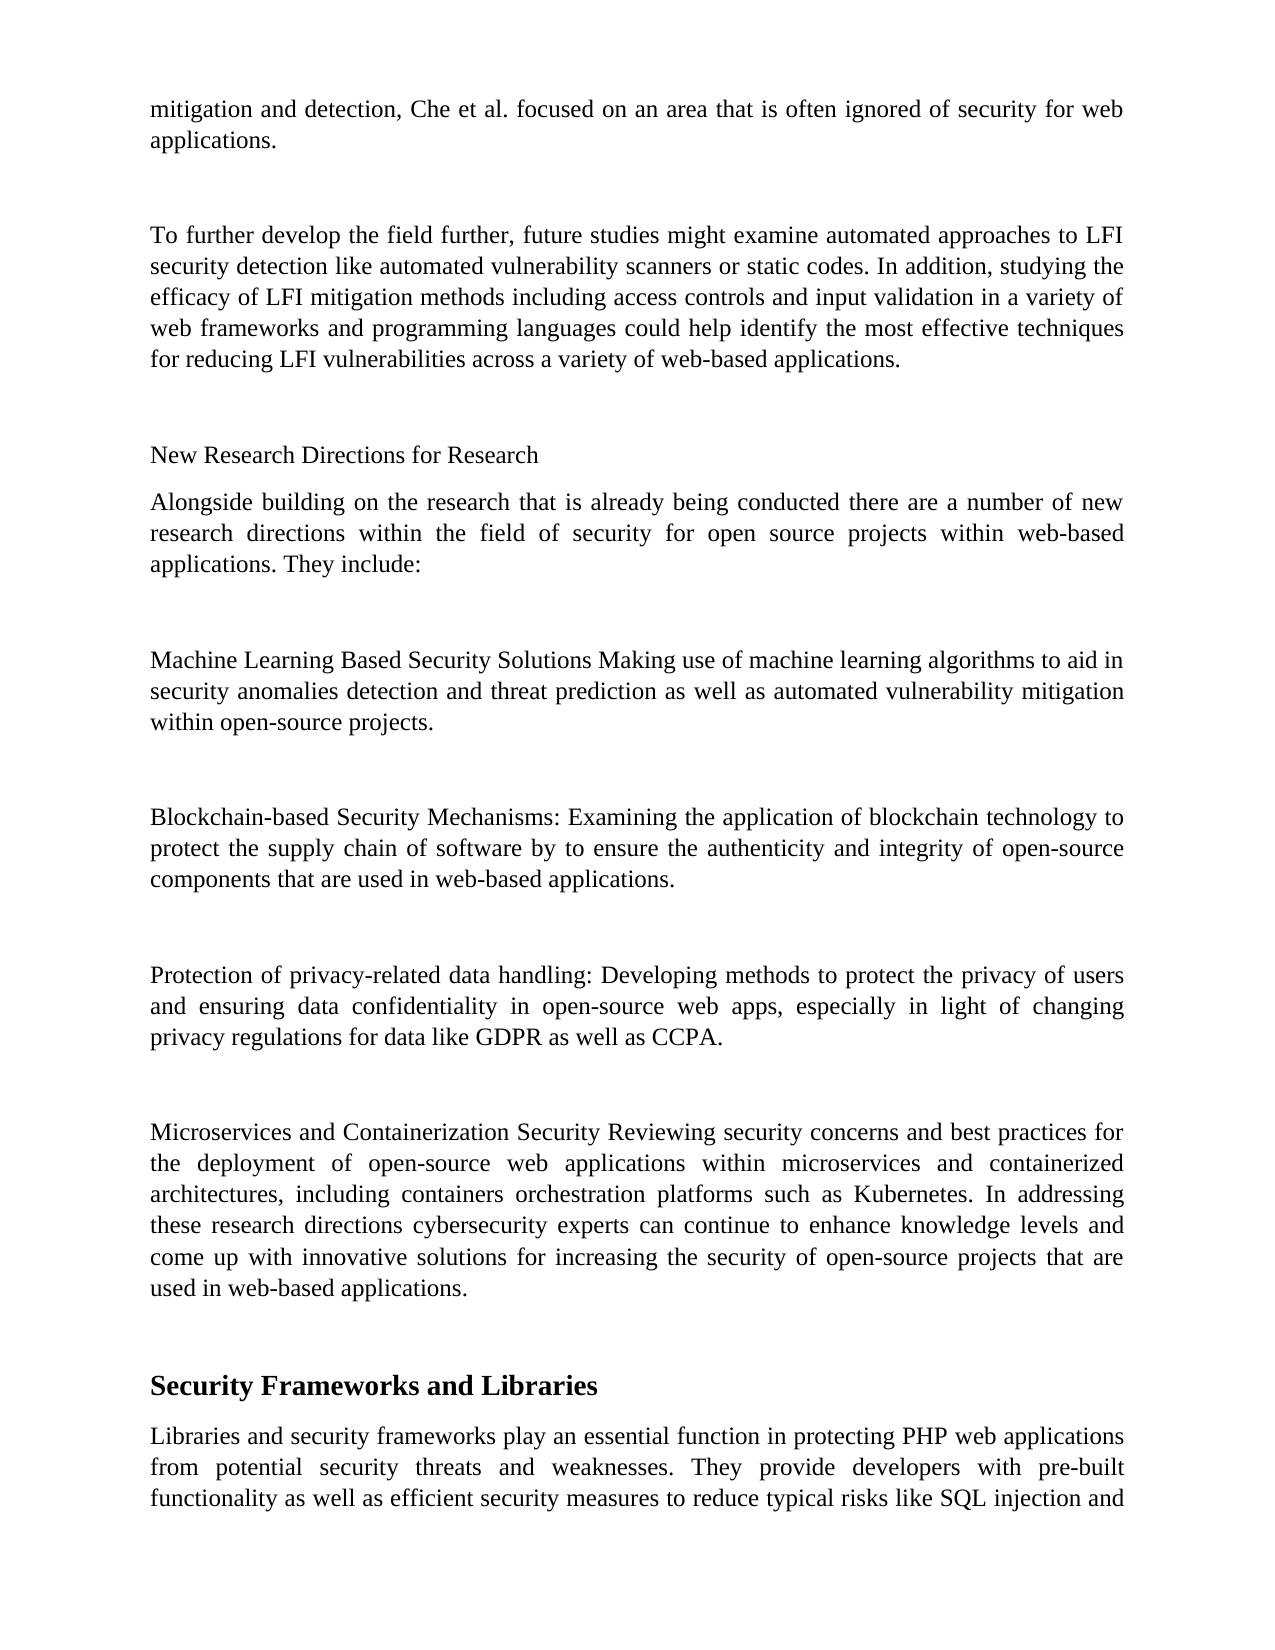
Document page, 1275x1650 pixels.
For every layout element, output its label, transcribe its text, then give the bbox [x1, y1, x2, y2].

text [150, 1421, 1125, 1512]
text Microservices and Containerization Security Reviewing security concerns and best practices for the deployment of open-source web applications within microservices and containerized architectures, including containers orchestration platforms such as Kubernetes. In addressing these research directions cybersecurity experts can continue to enhance knowledge levels and come up with innovative solutions for increasing the security of open-source projects that are used in web-based applications. [150, 1117, 1125, 1301]
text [150, 94, 1125, 153]
text Protection of privacy-related data handling: Developing methods to protect the privacy of users and ensuring data confidentiality in open-source web apps, especially in light of changing privacy regulations for data like GDPR as well as CCPA. [150, 960, 1125, 1051]
text New Research Directions for Research [150, 440, 1125, 468]
text To further develop the field further, future studies might examine automated approaches to LFI security detection like automated vulnerability scanners or static codes. In addition, studying the efficacy of LFI mitigation methods including access controls and input validation in a variety of web frameworks and programming languages could help identify the most effective techniques for reducing LFI vulnerabilities across a variety of web-based applications. [150, 220, 1125, 373]
text Blockchain-based Security Mechanisms: Examining the application of blockchain technology to protect the supply chain of software by to ensure the authenticity and integrity of open-source components that are used in web-based applications. [150, 802, 1125, 893]
text Alongside building on the research that is already being conducted there are a number of new research directions within the field of security for open source projects within web-based applications. They include: [150, 487, 1125, 578]
text Security Frameworks and Libraries [150, 1368, 1125, 1402]
text Machine Learning Based Security Solutions Making use of machine learning algorithms to aid in security anomalies detection and threat prediction as well as automated vulnerability mitigation within open-source projects. [150, 645, 1125, 736]
